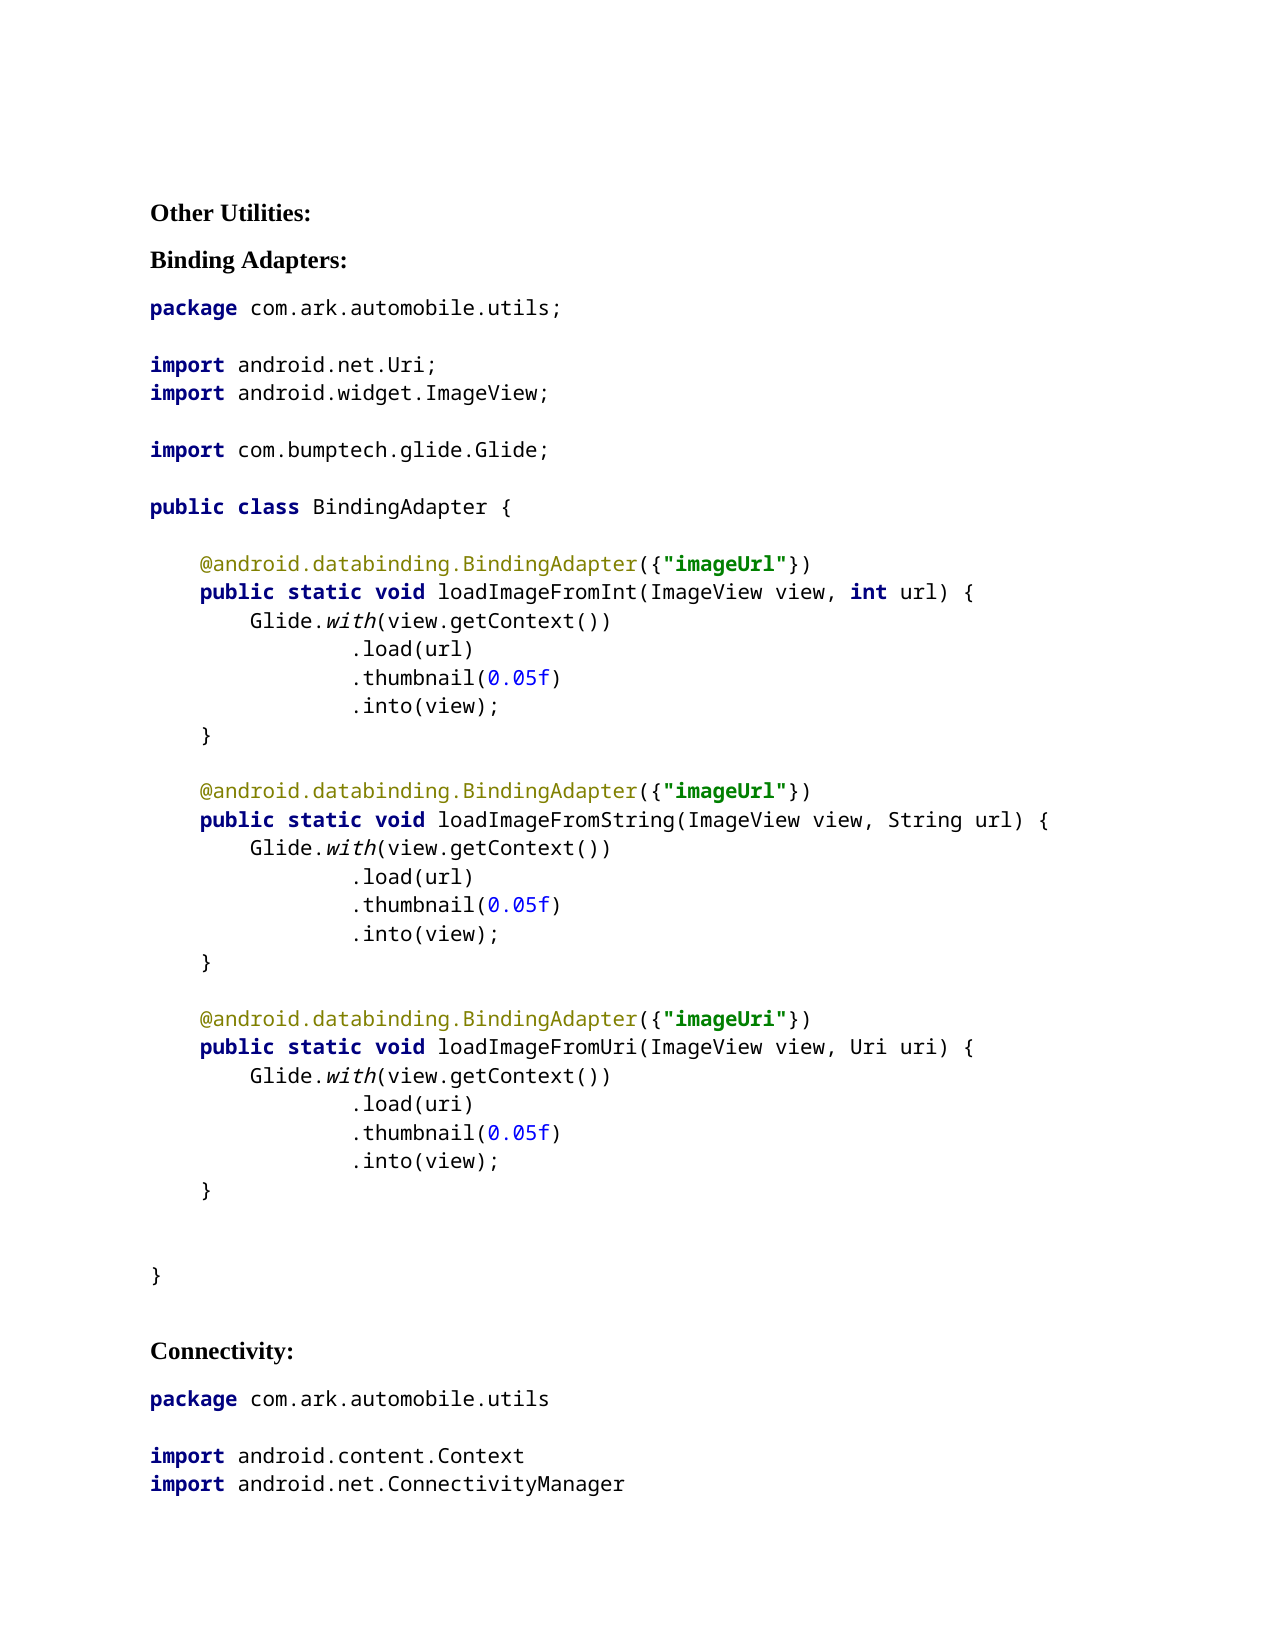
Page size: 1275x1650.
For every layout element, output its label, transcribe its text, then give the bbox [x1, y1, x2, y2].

text Binding Adapters: [150, 245, 1125, 274]
text Connectivity: [150, 1336, 1125, 1365]
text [150, 1384, 1125, 1498]
text package com.ark.automobile.utils; import android.net.Uri; import android.widget.ImageView; import com.bumptech.glide.Glide; public class BindingAdapter { @android.databinding.BindingAdapter({"imageUrl"}) public static void loadImageFromInt(ImageView view, int url) { Glide.with(view.getContext()) .load(url) .thumbnail(0.05f) .into(view); } @android.databinding.BindingAdapter({"imageUrl"}) public static void loadImageFromString(ImageView view, String url) { Glide.with(view.getContext()) .load(url) .thumbnail(0.05f) .into(view); } @android.databinding.BindingAdapter({"imageUri"}) public static void loadImageFromUri(ImageView view, Uri uri) { Glide.with(view.getContext()) .load(uri) .thumbnail(0.05f) .into(view); } } [150, 293, 1125, 1288]
text Other Utilities: [150, 198, 1125, 226]
